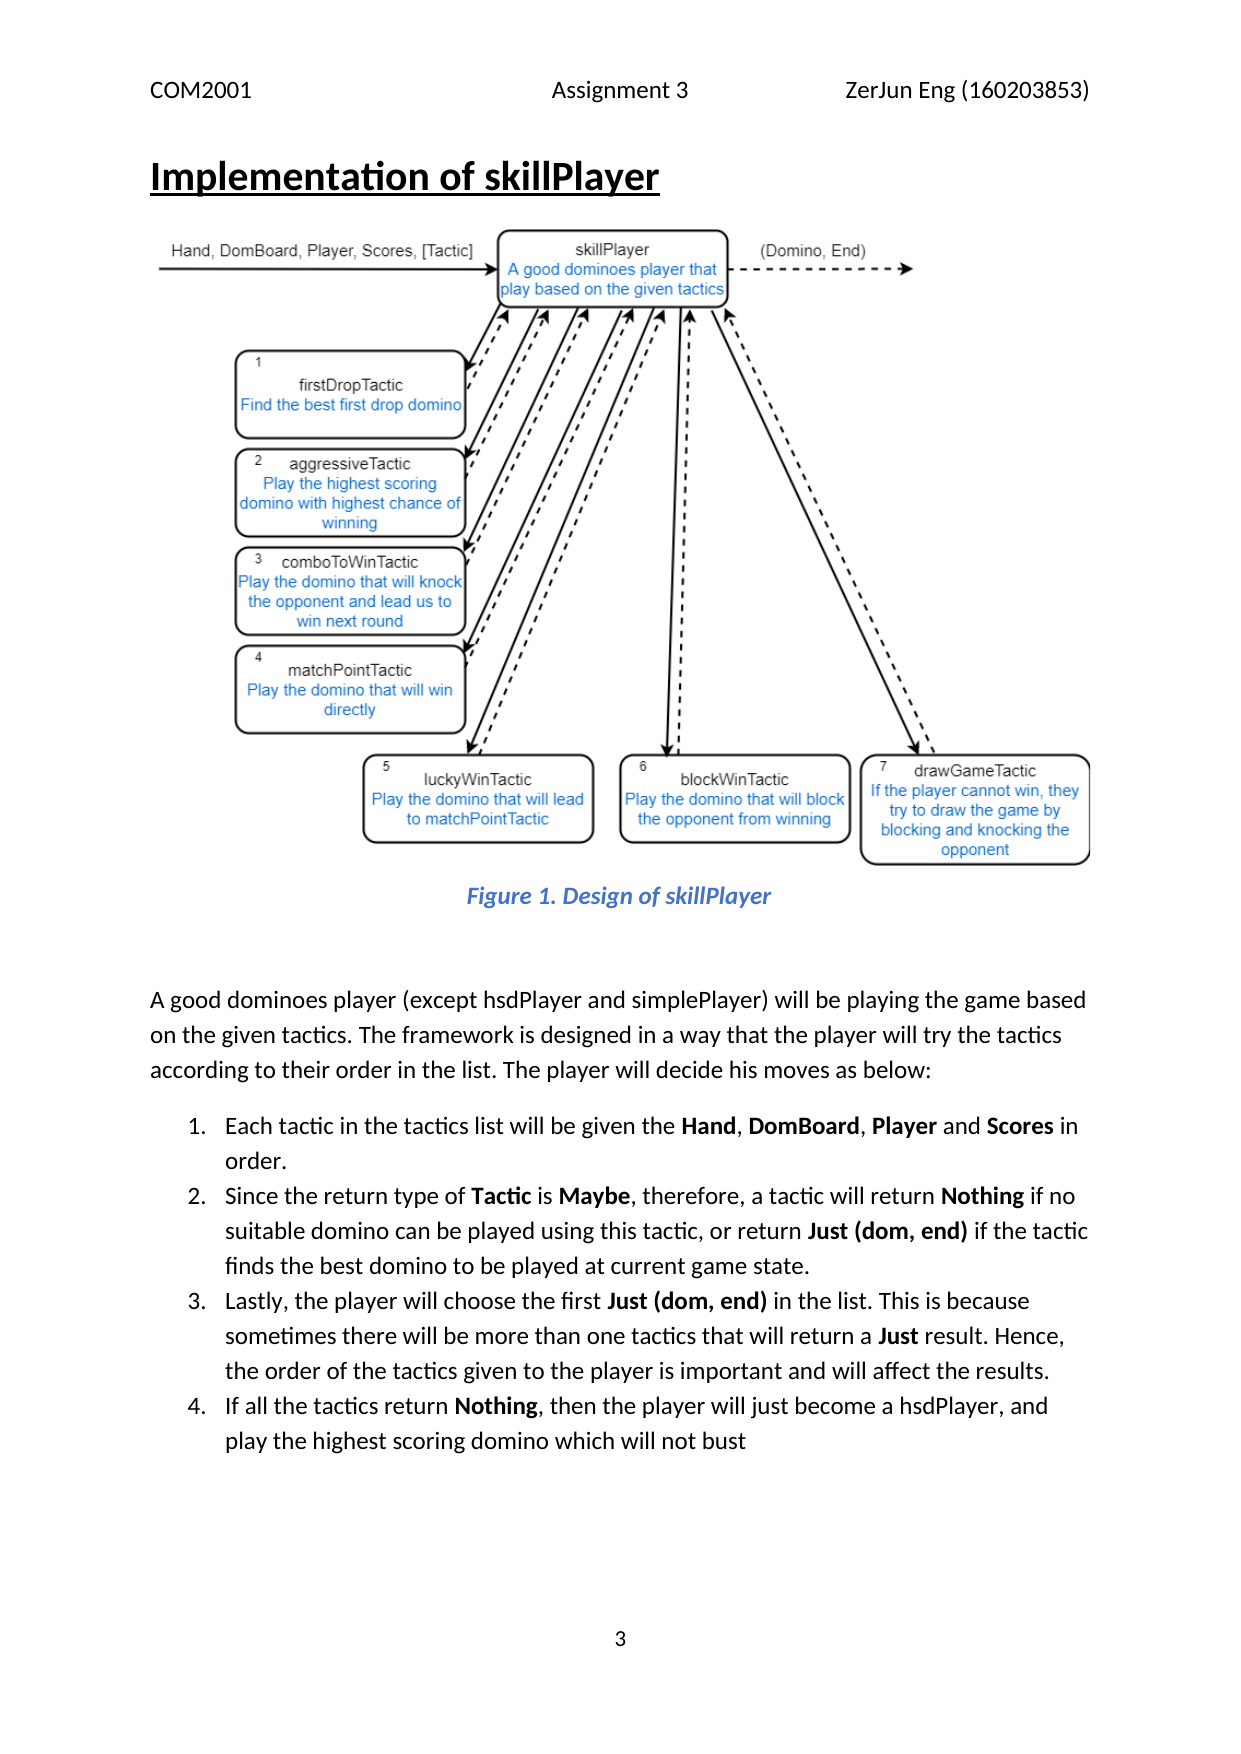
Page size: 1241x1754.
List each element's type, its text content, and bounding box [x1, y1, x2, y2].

picture [150, 229, 1091, 866]
list Lastly, the player will choose the first Just (dom, end) in the list. This is because sometimes there will be more than one tactics that will return a Just result. Hence, the order of the tactics given to the player is important and will affect the results. [187, 1285, 1090, 1386]
text Figure 1. Design of skillPlayer [150, 880, 1090, 910]
list Each tactic in the tactics list will be given the Hand, DomBoard, Player and Scores in order. [187, 1110, 1090, 1176]
text Implementation of skillPlayer [150, 150, 1090, 201]
list If all the tactics return Nothing, then the player will just become a hsdPlayer, and play the highest scoring domino which will not bust [187, 1390, 1090, 1456]
list Since the return type of Tactic is Maybe, therefore, a tactic will return Nothing if no suitable domino can be played using this tactic, or return Just (dom, end) if the tactic finds the best domino to be played at current game state. [187, 1180, 1090, 1281]
text A good dominoes player (except hsdPlayer and simplePlayer) will be playing the game based on the given tactics. The framework is designed in a way that the player will try the tactics according to their order in the list. The player will decide his moves as below: [150, 984, 1090, 1085]
